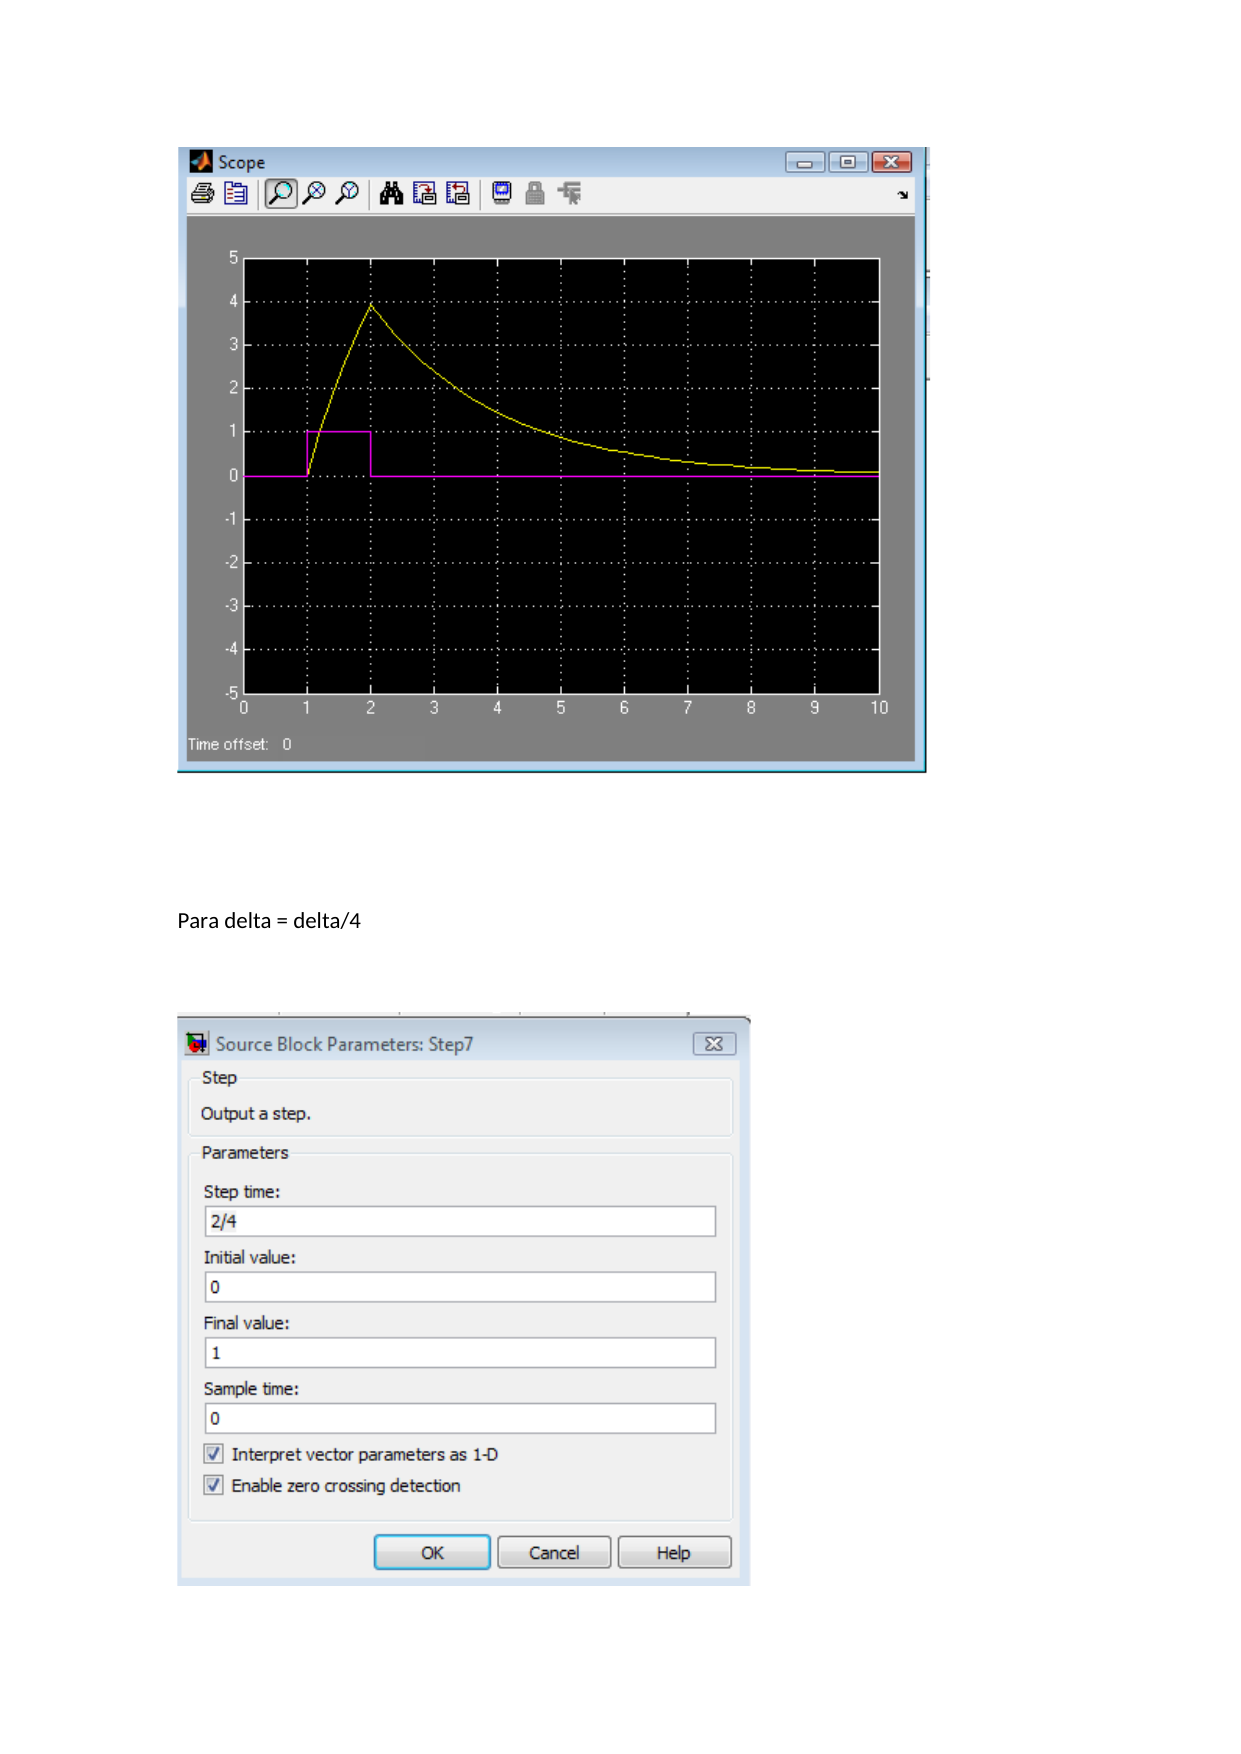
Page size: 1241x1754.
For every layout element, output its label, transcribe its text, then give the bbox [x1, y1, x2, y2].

picture [177, 147, 931, 776]
text Para delta = delta/4 [177, 906, 1063, 934]
picture [177, 1012, 751, 1586]
